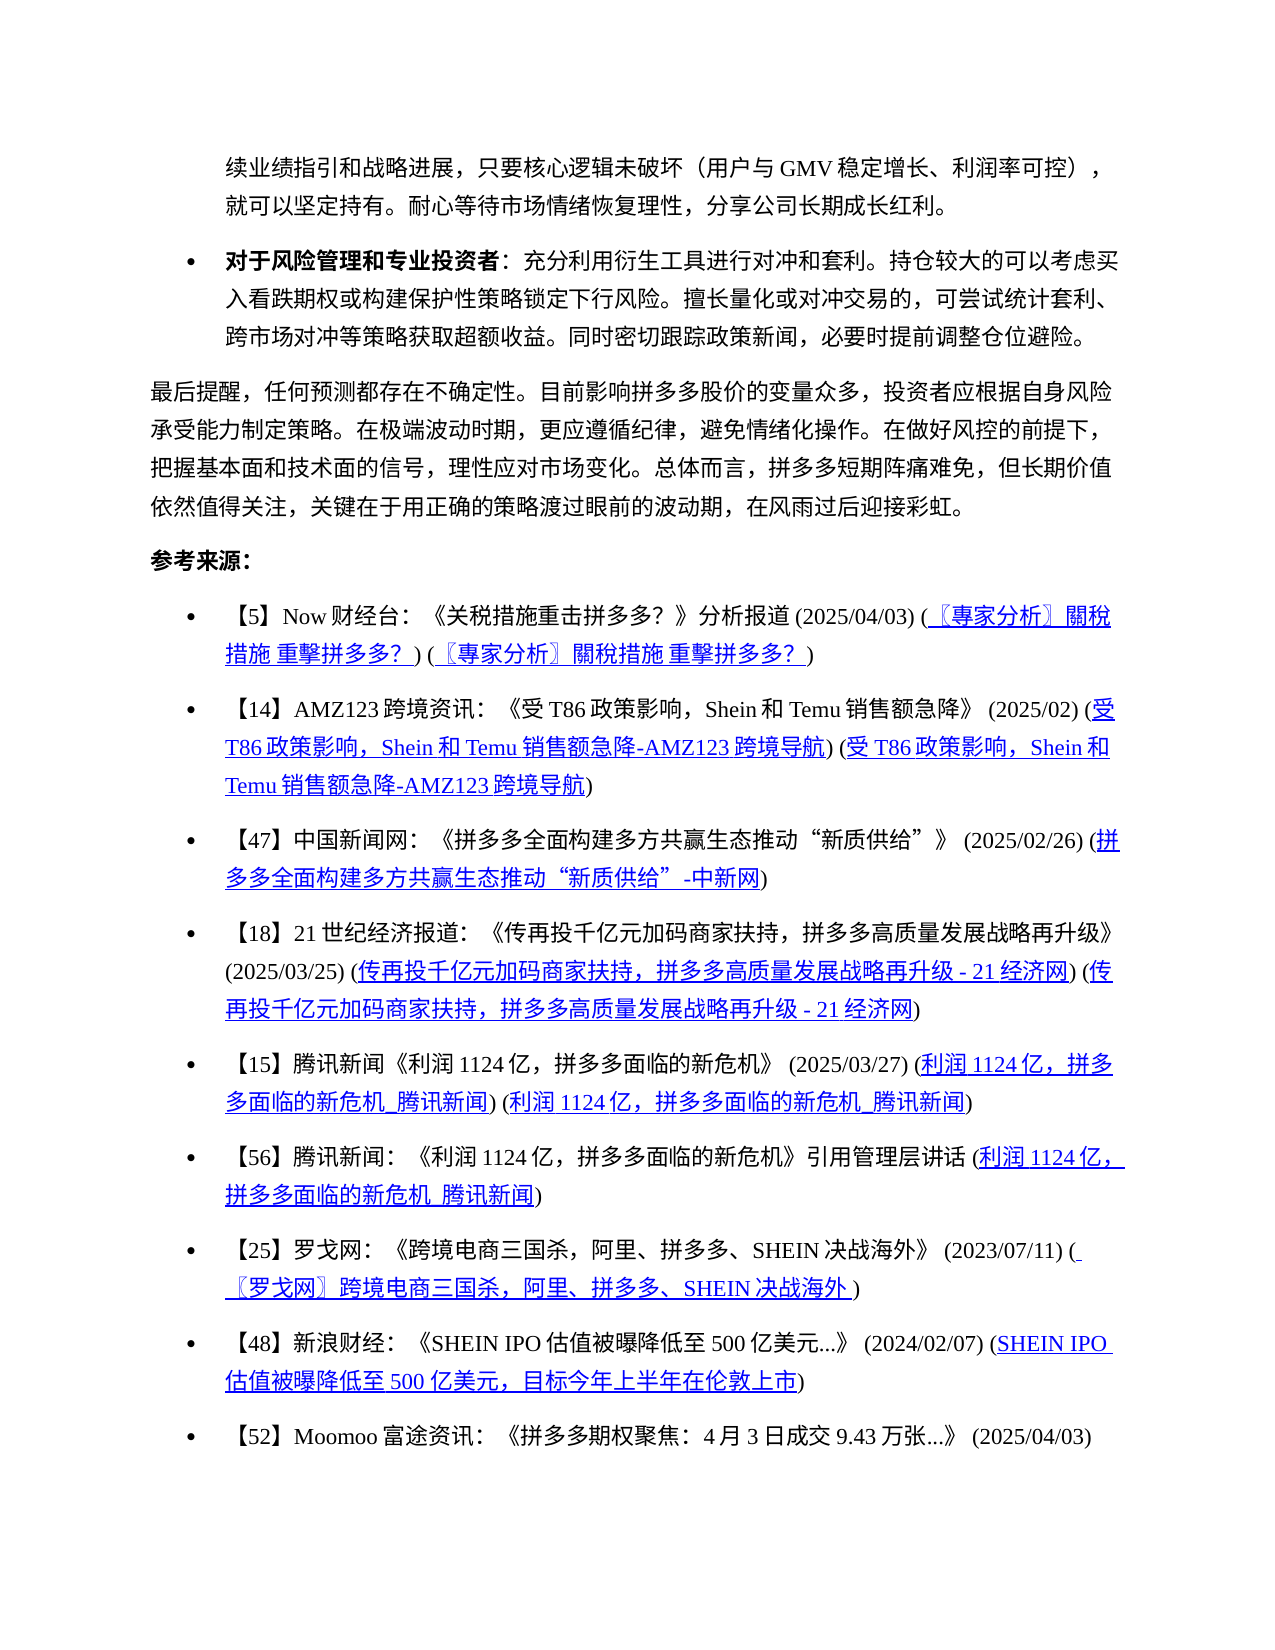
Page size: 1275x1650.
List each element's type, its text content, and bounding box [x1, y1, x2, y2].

list 【56】腾讯新闻：《利润1124亿，拼多多面临的新危机》引用管理层讲话 (利润1124亿，拼多多面临的新危机_腾讯新闻) [187, 1139, 1125, 1210]
list 【15】腾讯新闻《利润1124亿，拼多多面临的新危机》 (2025/03/27) (利润1124亿，拼多多面临的新危机_腾讯新闻) (利润1124亿，拼多多面临的新危机_腾讯新闻) [187, 1046, 1125, 1117]
list 【14】AMZ123跨境资讯：《受T86政策影响，Shein和Temu销售额急降》 (2025/02) (受T86政策影响，Shein和Temu销售额急降-AMZ123跨境导航) (受T86政策影响，Shein和Temu销售额急降-AMZ123跨境导航) [187, 691, 1125, 800]
list 【25】罗戈网：《跨境电商三国杀，阿里、拼多多、SHEIN决战海外》 (2023/07/11) ( 〖罗戈网〗跨境电商三国杀，阿里、拼多多、SHEIN决战海外 ) [187, 1232, 1125, 1303]
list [187, 150, 1125, 221]
list 【47】中国新闻网：《拼多多全面构建多方共赢生态推动“新质供给”》 (2025/02/26) (拼多多全面构建多方共赢生态推动“新质供给”-中新网) [187, 822, 1125, 893]
text 最后提醒，任何预测都存在不确定性。目前影响拼多多股价的变量众多，投资者应根据自身风险承受能力制定策略。在极端波动时期，更应遵循纪律，避免情绪化操作。在做好风控的前提下，把握基本面和技术面的信号，理性应对市场变化。总体而言，拼多多短期阵痛难免，但长期价值依然值得关注，关键在于用正确的策略渡过眼前的波动期，在风雨过后迎接彩虹。 [150, 374, 1125, 522]
list 【48】新浪财经：《SHEIN IPO估值被曝降低至500亿美元...》 (2024/02/07) (SHEIN IPO 估值被曝降低至500 亿美元，目标今年上半年在伦敦上市) [187, 1324, 1125, 1396]
list 【18】21世纪经济报道：《传再投千亿元加码商家扶持，拼多多高质量发展战略再升级》 (2025/03/25) (传再投千亿元加码商家扶持，拼多多高质量发展战略再升级 - 21经济网) (传再投千亿元加码商家扶持，拼多多高质量发展战略再升级 - 21经济网) [187, 915, 1125, 1024]
text 参考来源： [150, 543, 1125, 576]
list 对于风险管理和专业投资者：充分利用衍生工具进行对冲和套利。持仓较大的可以考虑买入看跌期权或构建保护性策略锁定下行风险。擅长量化或对冲交易的，可尝试统计套利、跨市场对冲等策略获取超额收益。同时密切跟踪政策新闻，必要时提前调整仓位避险。 [187, 243, 1125, 352]
list 【52】Moomoo富途资讯：《拼多多期权聚焦：4月3日成交9.43万张...》 (2025/04/03) [187, 1417, 1125, 1451]
list 【5】Now财经台：《关税措施重击拼多多？》分析报道 (2025/04/03) (〖專家分析〗關稅措施 重擊拼多多？) (〖專家分析〗關稅措施 重擊拼多多？) [187, 598, 1125, 669]
